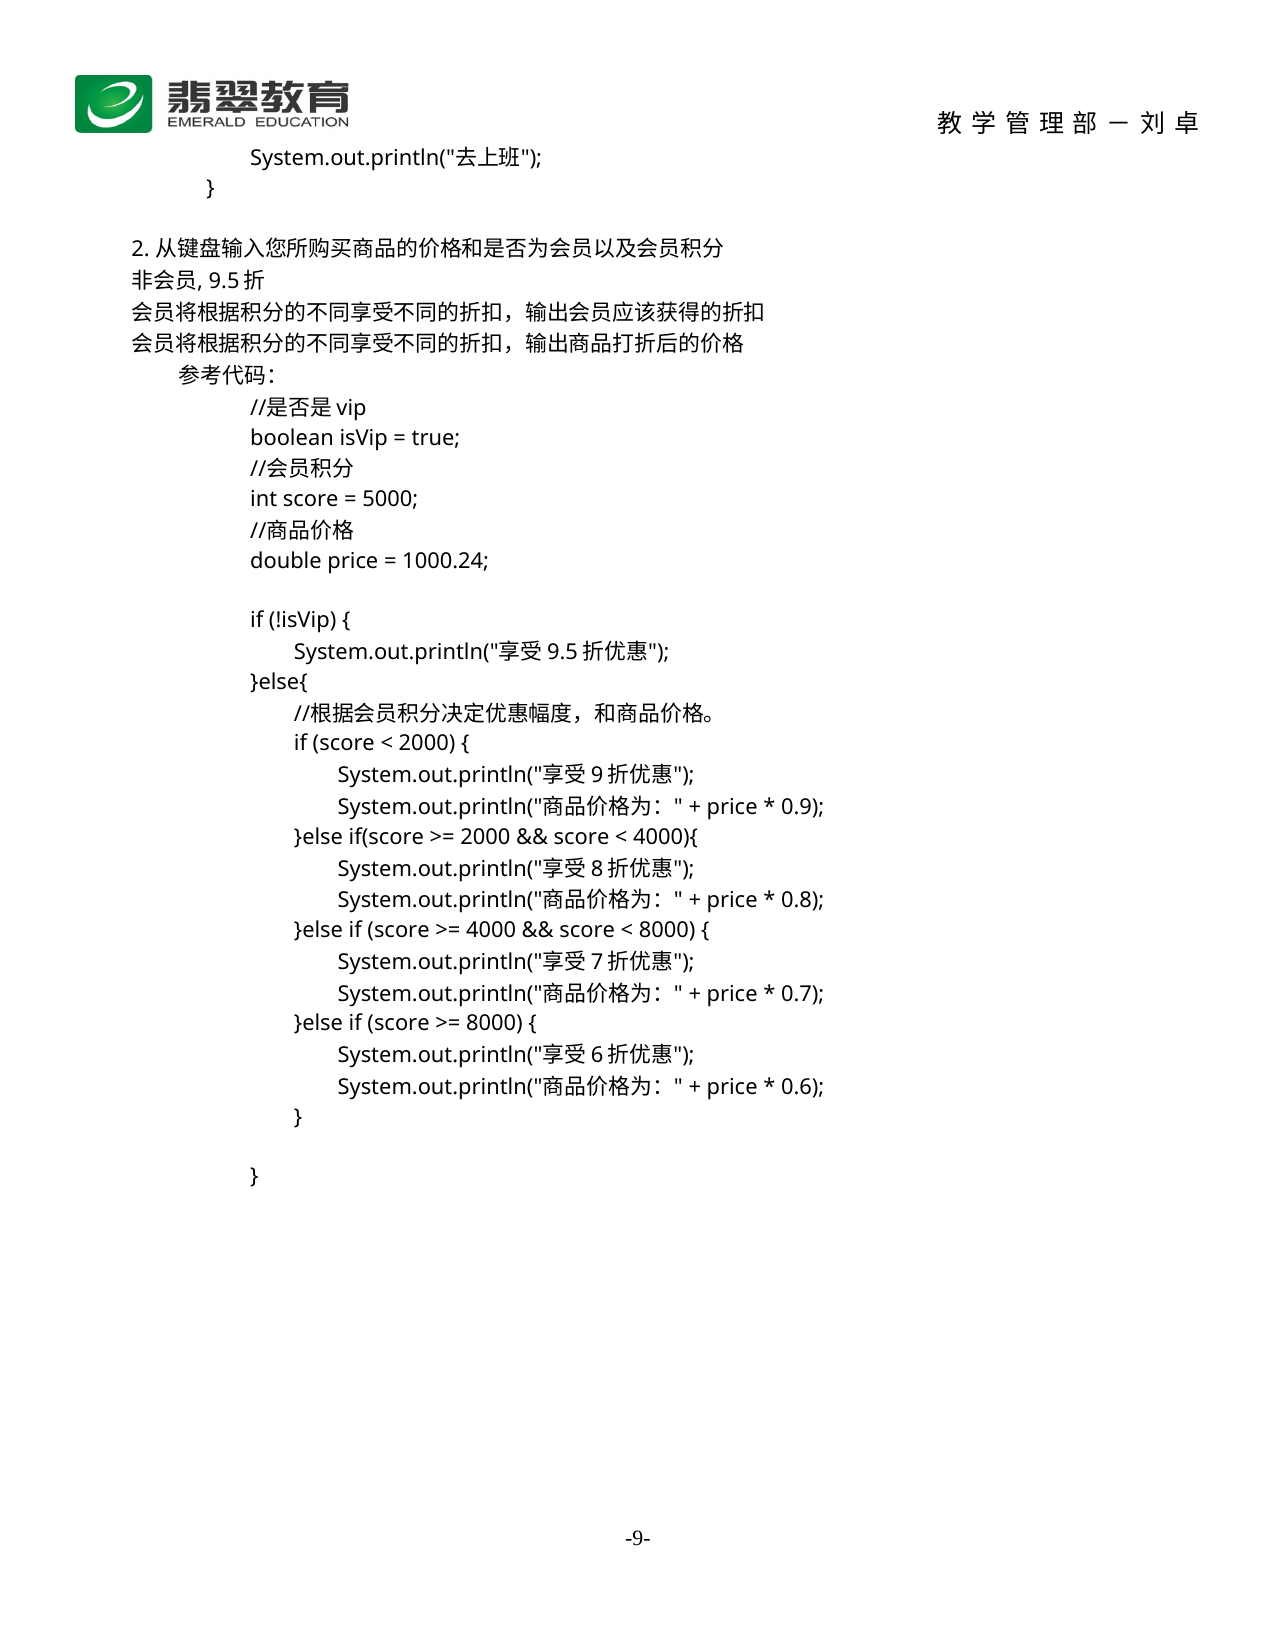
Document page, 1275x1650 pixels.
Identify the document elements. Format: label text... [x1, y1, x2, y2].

text double price = 1000.24; [178, 545, 1200, 574]
text System.out.println("商品价格为：" + price * 0.6); [178, 1069, 1200, 1101]
text if (score < 2000) { [178, 727, 1200, 757]
text int score = 5000; [178, 483, 1200, 513]
text System.out.println("商品价格为：" + price * 0.7); [178, 976, 1200, 1007]
text }else if (score >= 4000 && score < 8000) { [178, 914, 1200, 944]
text if (!isVip) { [178, 604, 1200, 634]
text System.out.println("享受9.5折优惠"); [178, 634, 1200, 666]
text System.out.println("商品价格为：" + price * 0.8); [178, 882, 1200, 914]
text System.out.println("享受8折优惠"); [178, 851, 1200, 882]
text //是否是vip [178, 390, 1200, 422]
text //商品价格 [178, 513, 1200, 545]
text }else if(score >= 2000 && score < 4000){ [178, 821, 1200, 851]
text System.out.println("去上班"); [131, 140, 1200, 172]
text }else if (score >= 8000) { [178, 1007, 1200, 1037]
text 会员将根据积分的不同享受不同的折扣，输出会员应该获得的折扣 [131, 295, 1200, 326]
text } [178, 1101, 1200, 1131]
text //会员积分 [178, 451, 1200, 483]
text 会员将根据积分的不同享受不同的折扣，输出商品打折后的价格 [131, 326, 1200, 358]
text //根据会员积分决定优惠幅度，和商品价格。 [178, 696, 1200, 727]
text boolean isVip = true; [178, 422, 1200, 451]
text }else{ [178, 666, 1200, 696]
picture [75, 75, 349, 133]
text 2. 从键盘输入您所购买商品的价格和是否为会员以及会员积分 [131, 231, 1200, 263]
text 参考代码： [178, 358, 1200, 390]
text } [131, 172, 1200, 201]
text System.out.println("享受7折优惠"); [178, 944, 1200, 976]
text } [178, 1160, 1200, 1190]
text System.out.println("享受9折优惠"); [178, 757, 1200, 789]
text 非会员, 9.5折 [131, 263, 1200, 295]
text System.out.println("享受6折优惠"); [178, 1037, 1200, 1069]
text System.out.println("商品价格为：" + price * 0.9); [178, 789, 1200, 821]
